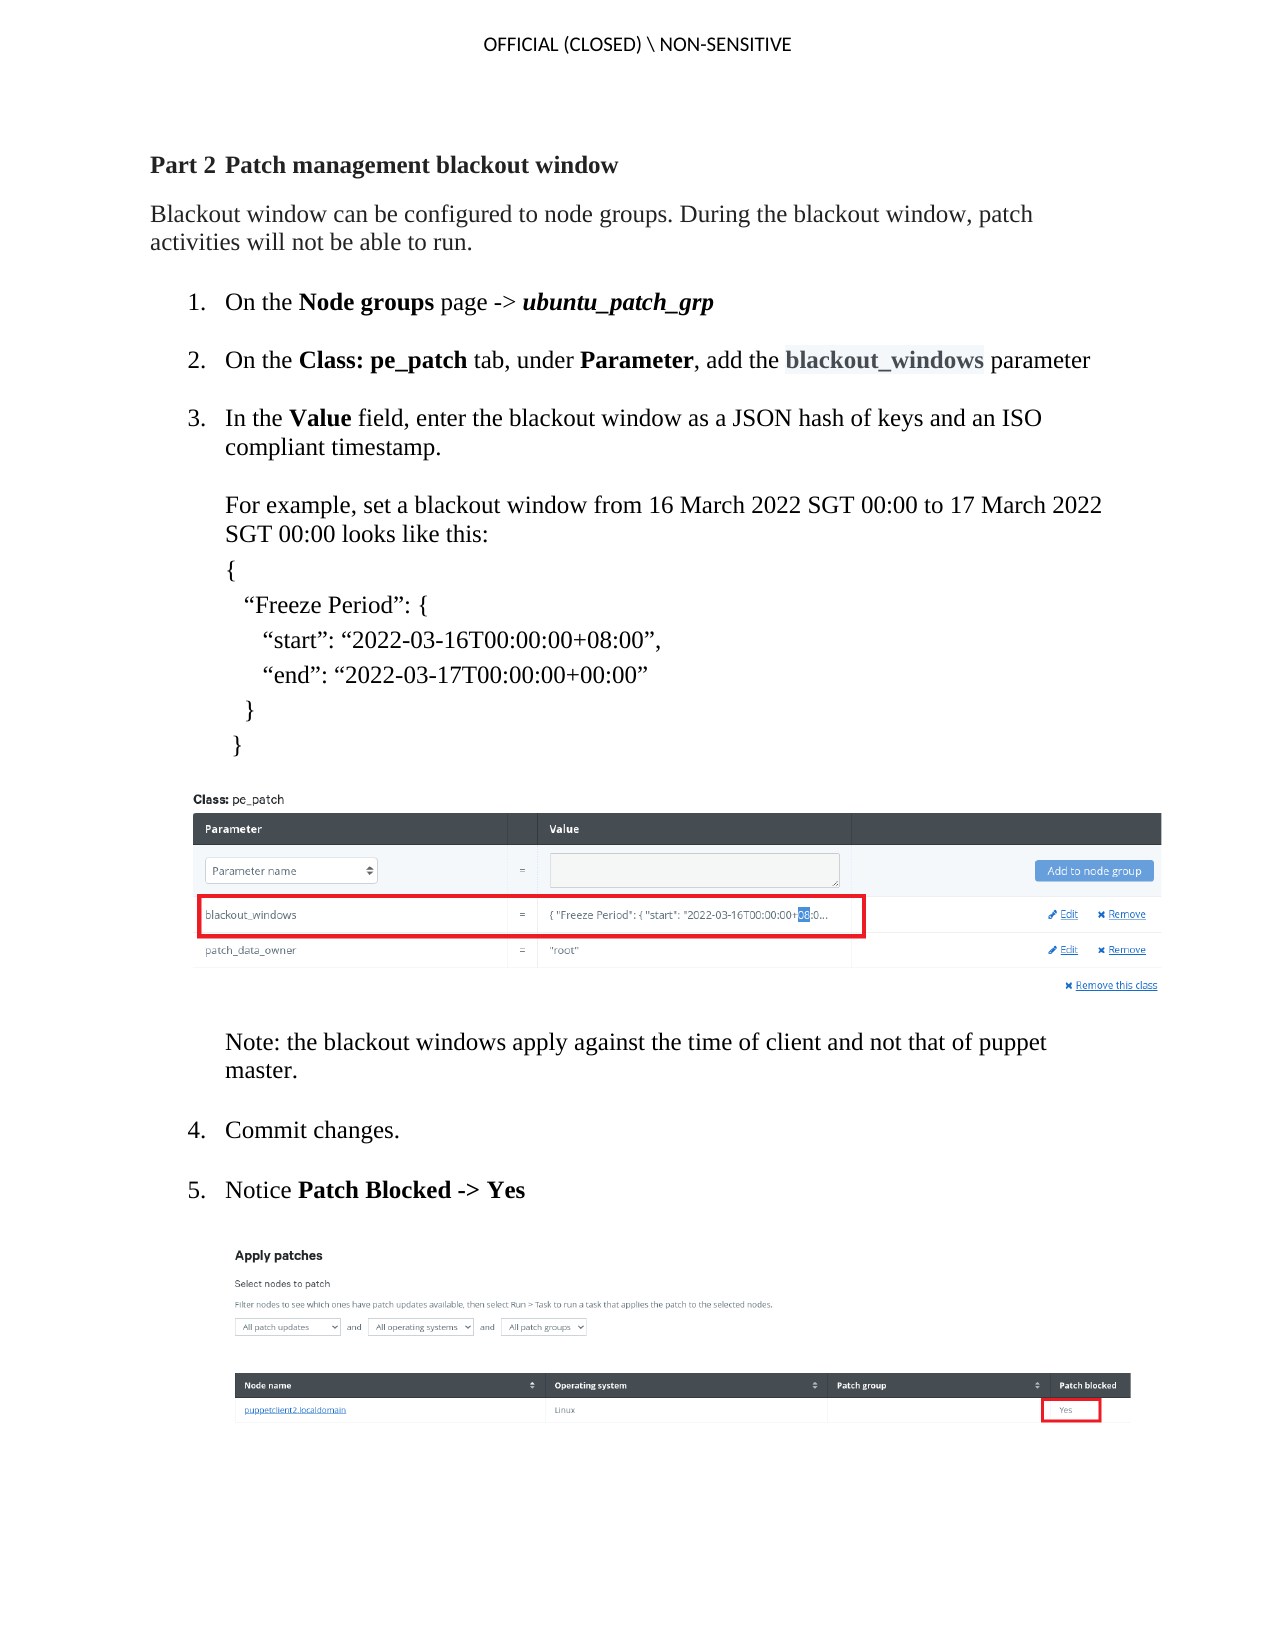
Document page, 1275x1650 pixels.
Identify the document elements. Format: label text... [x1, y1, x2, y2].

text { [225, 555, 1125, 584]
text } [225, 730, 1125, 759]
text For example, set a blackout window from 16 March 2022 SGT 00:00 to 17 March 2022 SGT 00:00 looks like this: [225, 490, 1125, 547]
subtitle Part 2 Patch management blackout window [150, 150, 1125, 179]
picture [187, 790, 1162, 996]
text “start”: “2022-03-16T00:00:00+08:00”, [225, 625, 1125, 654]
picture [225, 1235, 1131, 1426]
text “Freeze Period”: { [225, 590, 1125, 619]
text “end”: “2022-03-17T00:00:00+00:00” [225, 660, 1125, 689]
list On the Node groups page -> ubuntu_patch_grp [187, 287, 1125, 316]
text Note: the blackout windows apply against the time of client and not that of puppet master. [225, 1027, 1125, 1084]
list In the Value field, enter the blackout window as a JSON hash of keys and an ISO compliant timestamp. [187, 403, 1125, 461]
text } [225, 695, 1125, 724]
list On the Class: pe_patch tab, under Parameter, add the blackout_windows parameter [187, 345, 785, 374]
text Blackout window can be configured to node groups. During the blackout window, patch activities will not be able to run. [150, 199, 1125, 256]
list Commit changes. [187, 1115, 1125, 1144]
list Notice Patch Blocked -> Yes [187, 1175, 1125, 1204]
